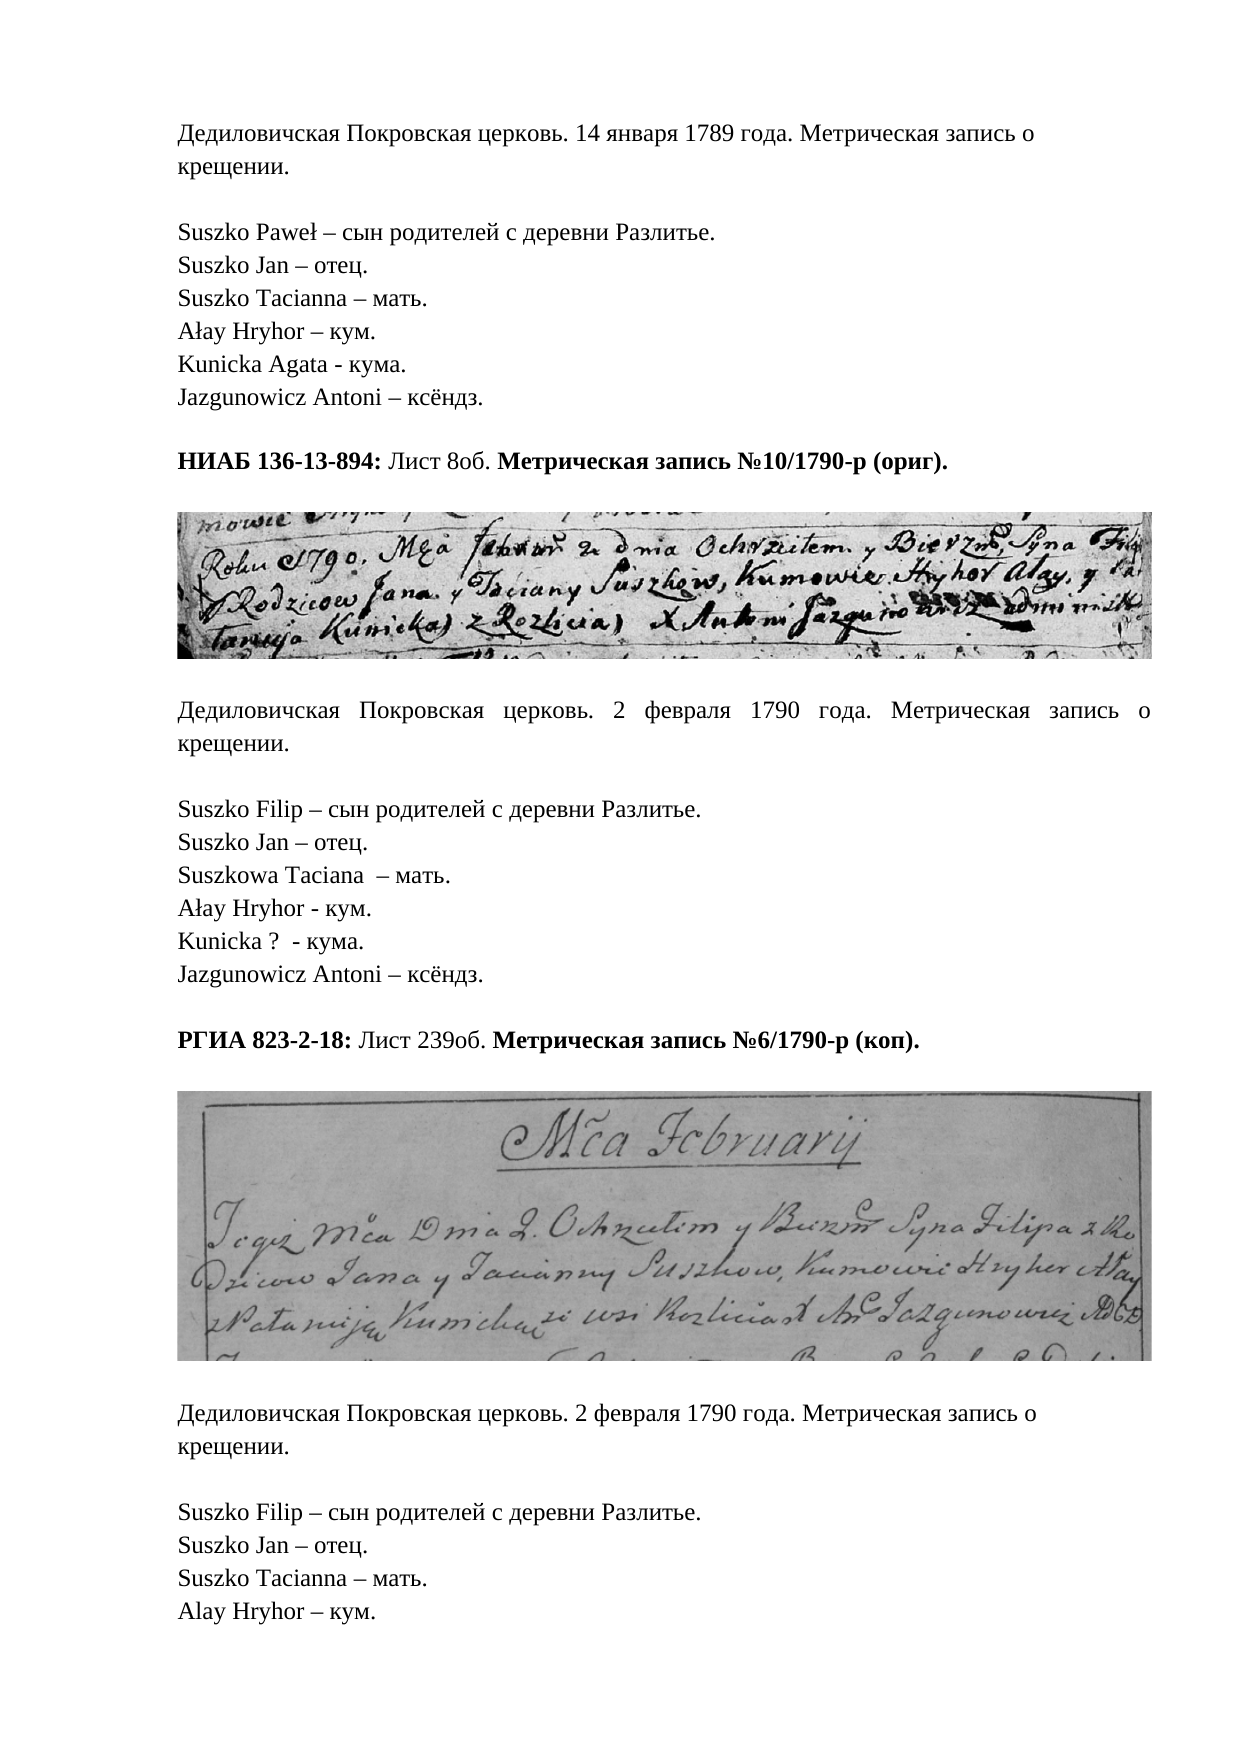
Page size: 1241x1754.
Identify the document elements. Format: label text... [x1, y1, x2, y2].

text Jazgunowicz Antoni – ксёндз. [177, 959, 1152, 988]
picture [177, 1091, 1152, 1361]
text Suszko Filip – сын родителей с деревни Разлитье. [177, 794, 1152, 823]
text Suszko Filip – сын родителей с деревни Разлитье. [177, 1497, 1152, 1526]
text Jazgunowicz Antoni – ксёндз. [177, 382, 1152, 411]
text Suszko Jan – отец. [177, 827, 1152, 856]
text Suszkowa Taciana – мать. [177, 860, 1152, 889]
text Дедиловичская Покровская церковь. 2 февраля 1790 года. Метрическая запись о крещении. [177, 1398, 1152, 1459]
text Suszko Jan – отец. [177, 250, 1152, 279]
picture [177, 512, 1152, 659]
text Suszko Tacianna – мать. [177, 1563, 1152, 1592]
text Suszko Jan – отец. [177, 1530, 1152, 1559]
text Kunicka ? - кума. [177, 926, 1152, 955]
text Suszko Tacianna – мать. [177, 283, 1152, 312]
text Ałay Hryhor - кум. [177, 893, 1152, 922]
text Ałay Hryhor – кум. [177, 316, 1152, 345]
text Дедиловичская Покровская церковь. 2 февраля 1790 года. Метрическая запись о крещении. [177, 695, 1152, 757]
text Дедиловичская Покровская церковь. 14 января 1789 года. Метрическая запись о крещении. [177, 118, 1152, 180]
text Alay Hryhor – кум. [177, 1596, 1152, 1625]
text Kunicka Agata - кума. [177, 349, 1152, 378]
text Suszko Paweł – сын родителей с деревни Разлитье. [177, 217, 1152, 246]
text НИАБ 136-13-894: Лист 8об. Метрическая запись №10/1790-р (ориг). [177, 446, 1152, 475]
text РГИА 823-2-18: Лист 239об. Метрическая запись №6/1790-р (коп). [177, 1026, 1152, 1054]
